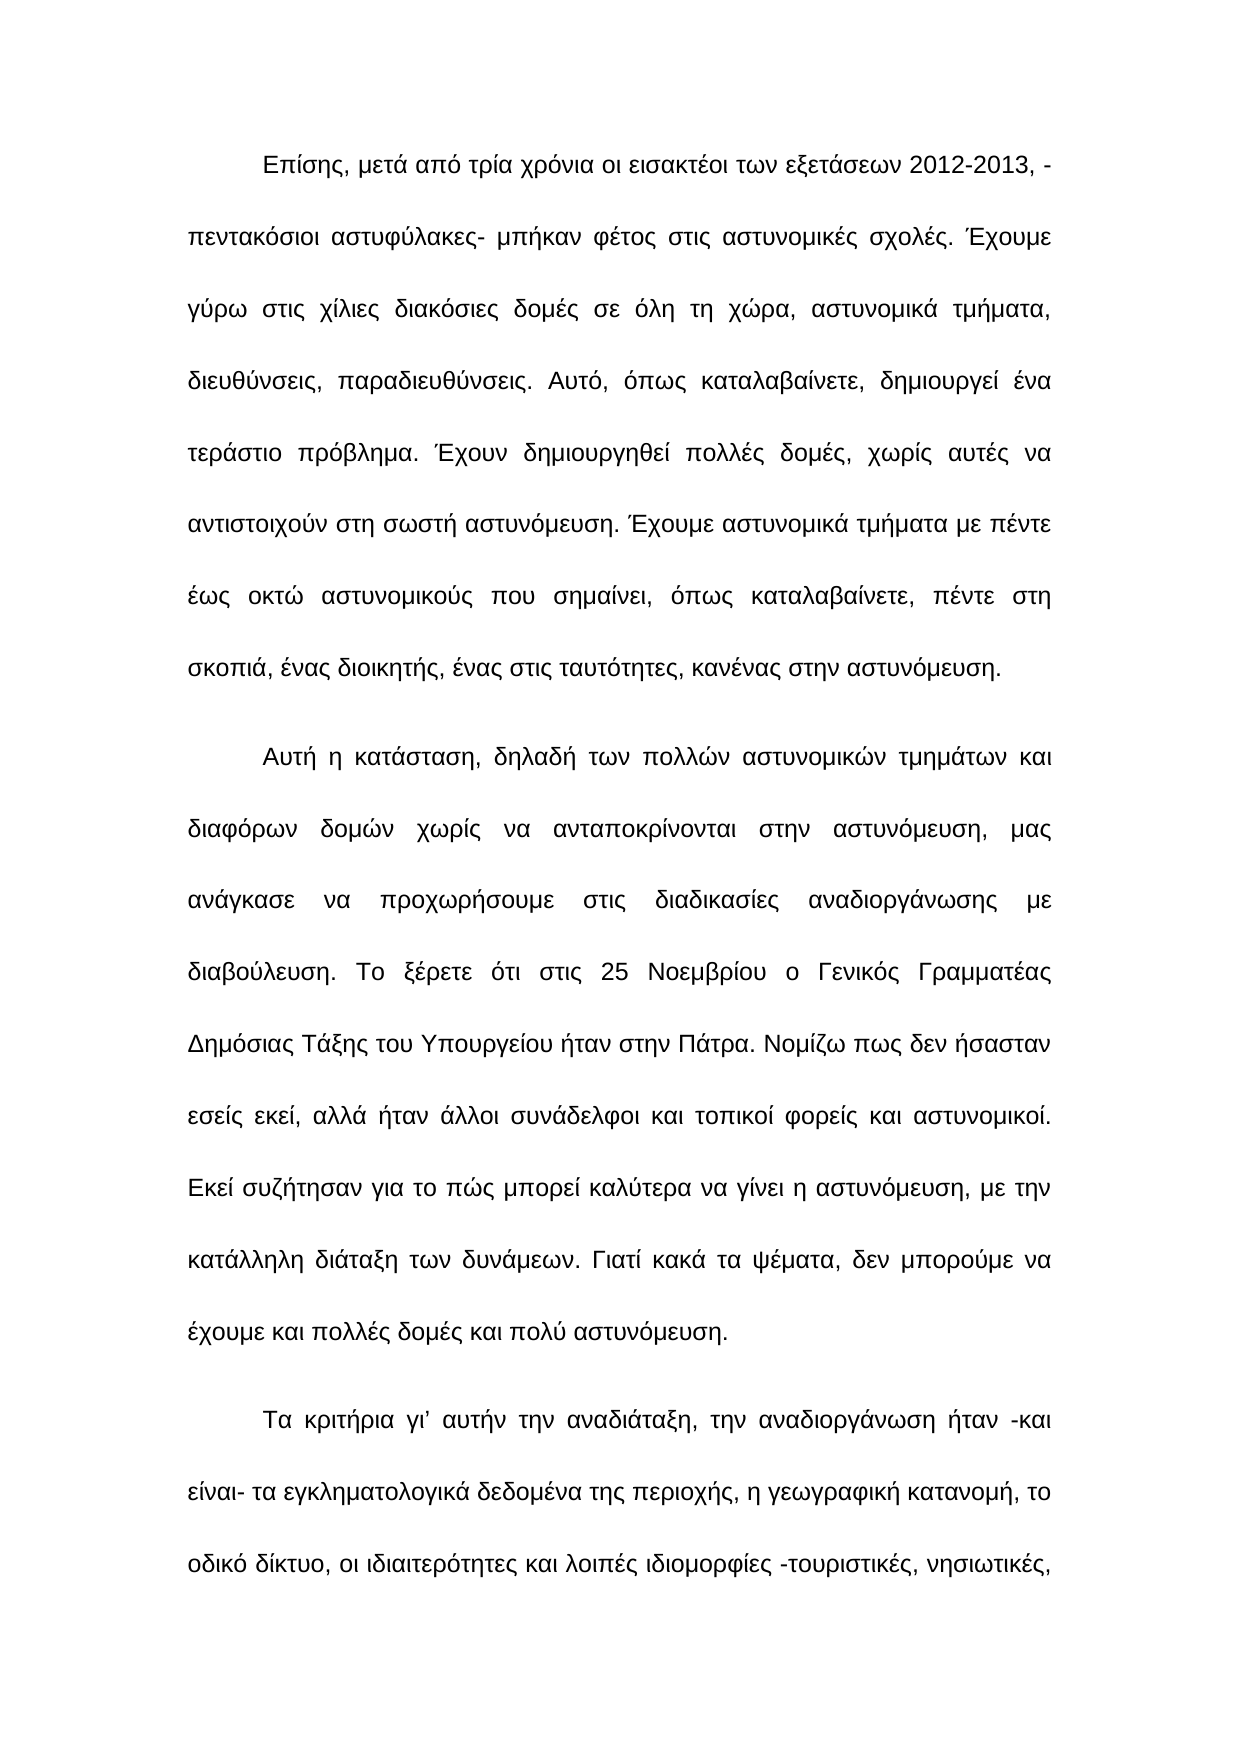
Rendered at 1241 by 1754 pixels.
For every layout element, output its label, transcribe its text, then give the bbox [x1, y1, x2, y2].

text Επίσης, μετά από τρία χρόνια οι εισακτέοι των εξετάσεων 2012-2013, -πεντακόσιοι αστυφύλακες- μπήκαν φέτος στις αστυνομικές σχολές. Έχουμε γύρω στις χίλιες διακόσιες δομές σε όλη τη χώρα, αστυνομικά τμήματα, διευθύνσεις, παραδιευθύνσεις. Αυτό, όπως καταλαβαίνετε, δημιουργεί ένα τεράστιο πρόβλημα. Έχουν δημιουργηθεί πολλές δομές, χωρίς αυτές να αντιστοιχούν στη σωστή αστυνόμευση. Έχουμε αστυνομικά τμήματα με πέντε έως οκτώ αστυνομικούς που σημαίνει, όπως καταλαβαίνετε, πέντε στη σκοπιά, ένας διοικητής, ένας στις ταυτότητες, κανένας στην αστυνόμευση. [187, 150, 1053, 682]
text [187, 1405, 1053, 1578]
text Αυτή η κατάσταση, δηλαδή των πολλών αστυνομικών τμημάτων και διαφόρων δομών χωρίς να ανταποκρίνονται στην αστυνόμευση, μας ανάγκασε να προχωρήσουμε στις διαδικασίες αναδιοργάνωσης με διαβούλευση. Το ξέρετε ότι στις 25 Νοεμβρίου ο Γενικός Γραμματέας Δημόσιας Τάξης του Υπουργείου ήταν στην Πάτρα. Νομίζω πως δεν ήσασταν εσείς εκεί, αλλά ήταν άλλοι συνάδελφοι και τοπικοί φορείς και αστυνομικοί. Εκεί συζήτησαν για το πώς μπορεί καλύτερα να γίνει η αστυνόμευση, με την κατάλληλη διάταξη των δυνάμεων. Γιατί κακά τα ψέματα, δεν μπορούμε να έχουμε και πολλές δομές και πολύ αστυνόμευση. [187, 742, 1053, 1345]
